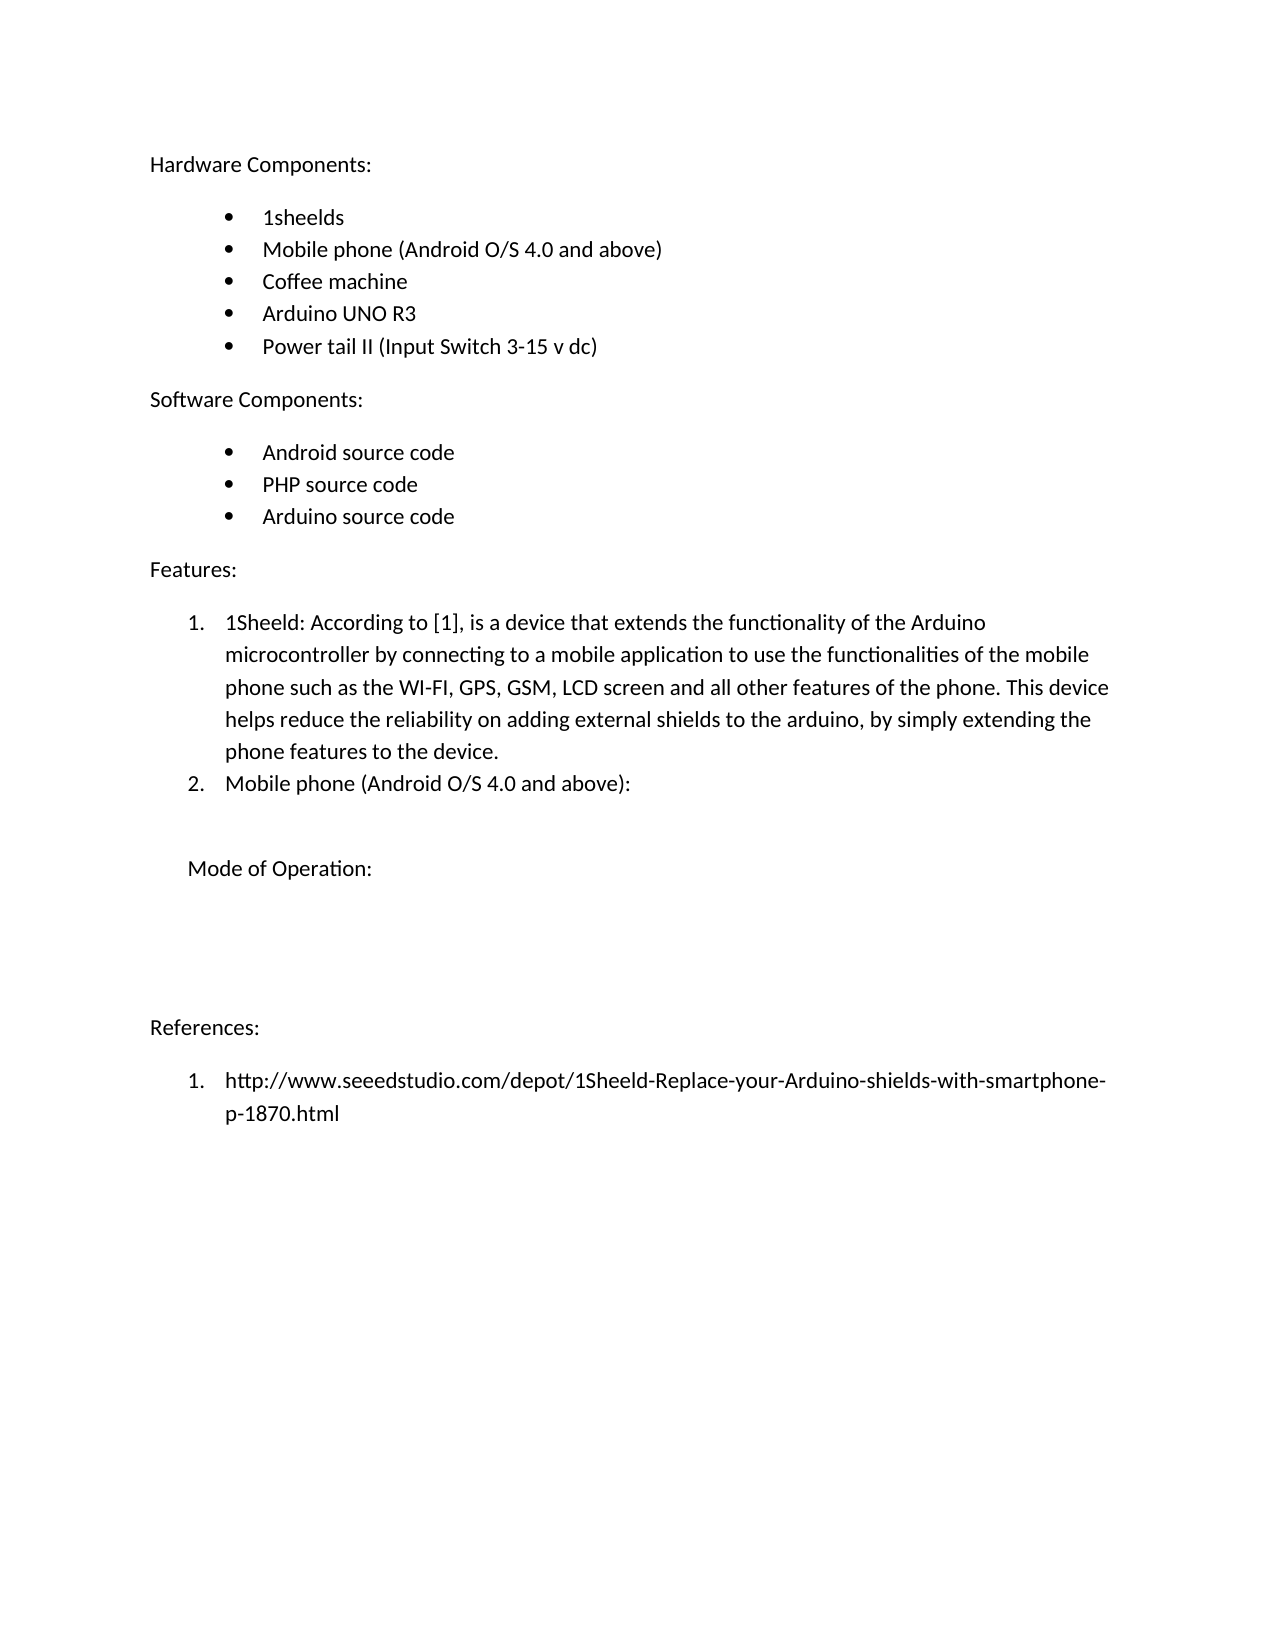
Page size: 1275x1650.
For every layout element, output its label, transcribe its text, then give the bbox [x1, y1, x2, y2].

text Software Components: [150, 385, 1125, 413]
list Arduino UNO R3 [225, 299, 1125, 328]
list PHP source code [225, 470, 1125, 498]
list Android source code [225, 438, 1125, 466]
text Hardware Components: [150, 150, 1125, 178]
list 1sheelds [225, 203, 1125, 231]
text References: [150, 1013, 1125, 1041]
list Coffee machine [225, 267, 1125, 295]
text Features: [150, 555, 1125, 583]
list Mobile phone (Android O/S 4.0 and above) [225, 235, 1125, 263]
list Arduino source code [225, 502, 1125, 530]
list 1Sheeld: According to [1], is a device that extends the functionality of the Arduino microcontroller by connecting to a mobile application to use the functionalities of the mobile phone such as the WI-FI, GPS, GSM, LCD screen and all other features of the phone. This device helps reduce the reliability on adding external shields to the arduino, by simply extending the phone features to the device. [187, 608, 1125, 765]
list Mobile phone (Android O/S 4.0 and above): [187, 769, 1125, 797]
list Power tail II (Input Switch 3-15 v dc) [225, 332, 1125, 360]
list http://www.seeedstudio.com/depot/1Sheeld-Replace-your-Arduino-shields-with-smartphone-p-1870.html [187, 1066, 1125, 1127]
text Mode of Operation: [187, 854, 1125, 882]
